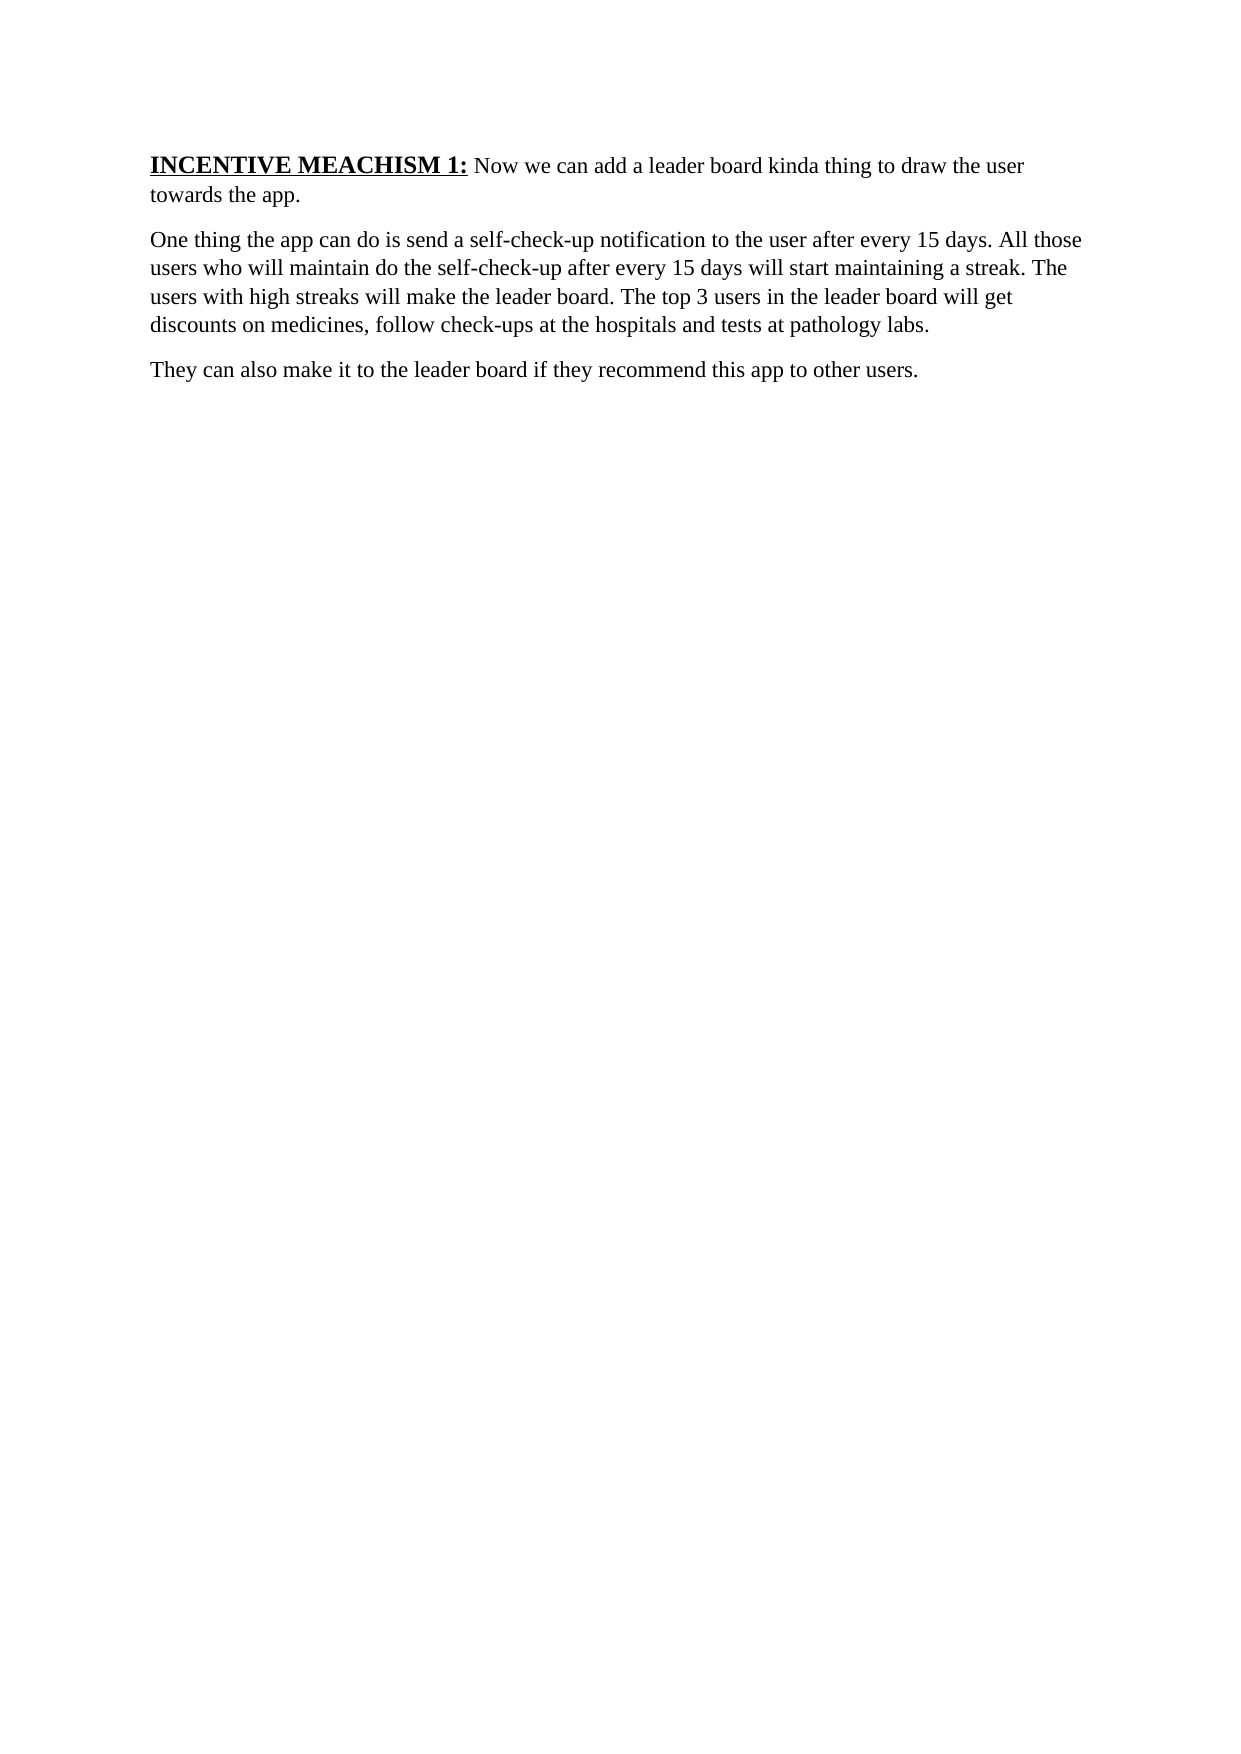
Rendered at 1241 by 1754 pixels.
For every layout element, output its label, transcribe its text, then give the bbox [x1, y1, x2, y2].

text INCENTIVE MEACHISM 1: Now we can add a leader board kinda thing to draw the user towards the app. [150, 150, 1090, 207]
text One thing the app can do is send a self-check-up notification to the user after every 15 days. All those users who will maintain do the self-check-up after every 15 days will start maintaining a streak. The users with high streaks will make the leader board. The top 3 users in the leader board will get discounts on medicines, follow check-ups at the hospitals and tests at pathology labs. [150, 226, 1090, 338]
text They can also make it to the leader board if they recommend this app to other users. [150, 356, 1090, 383]
